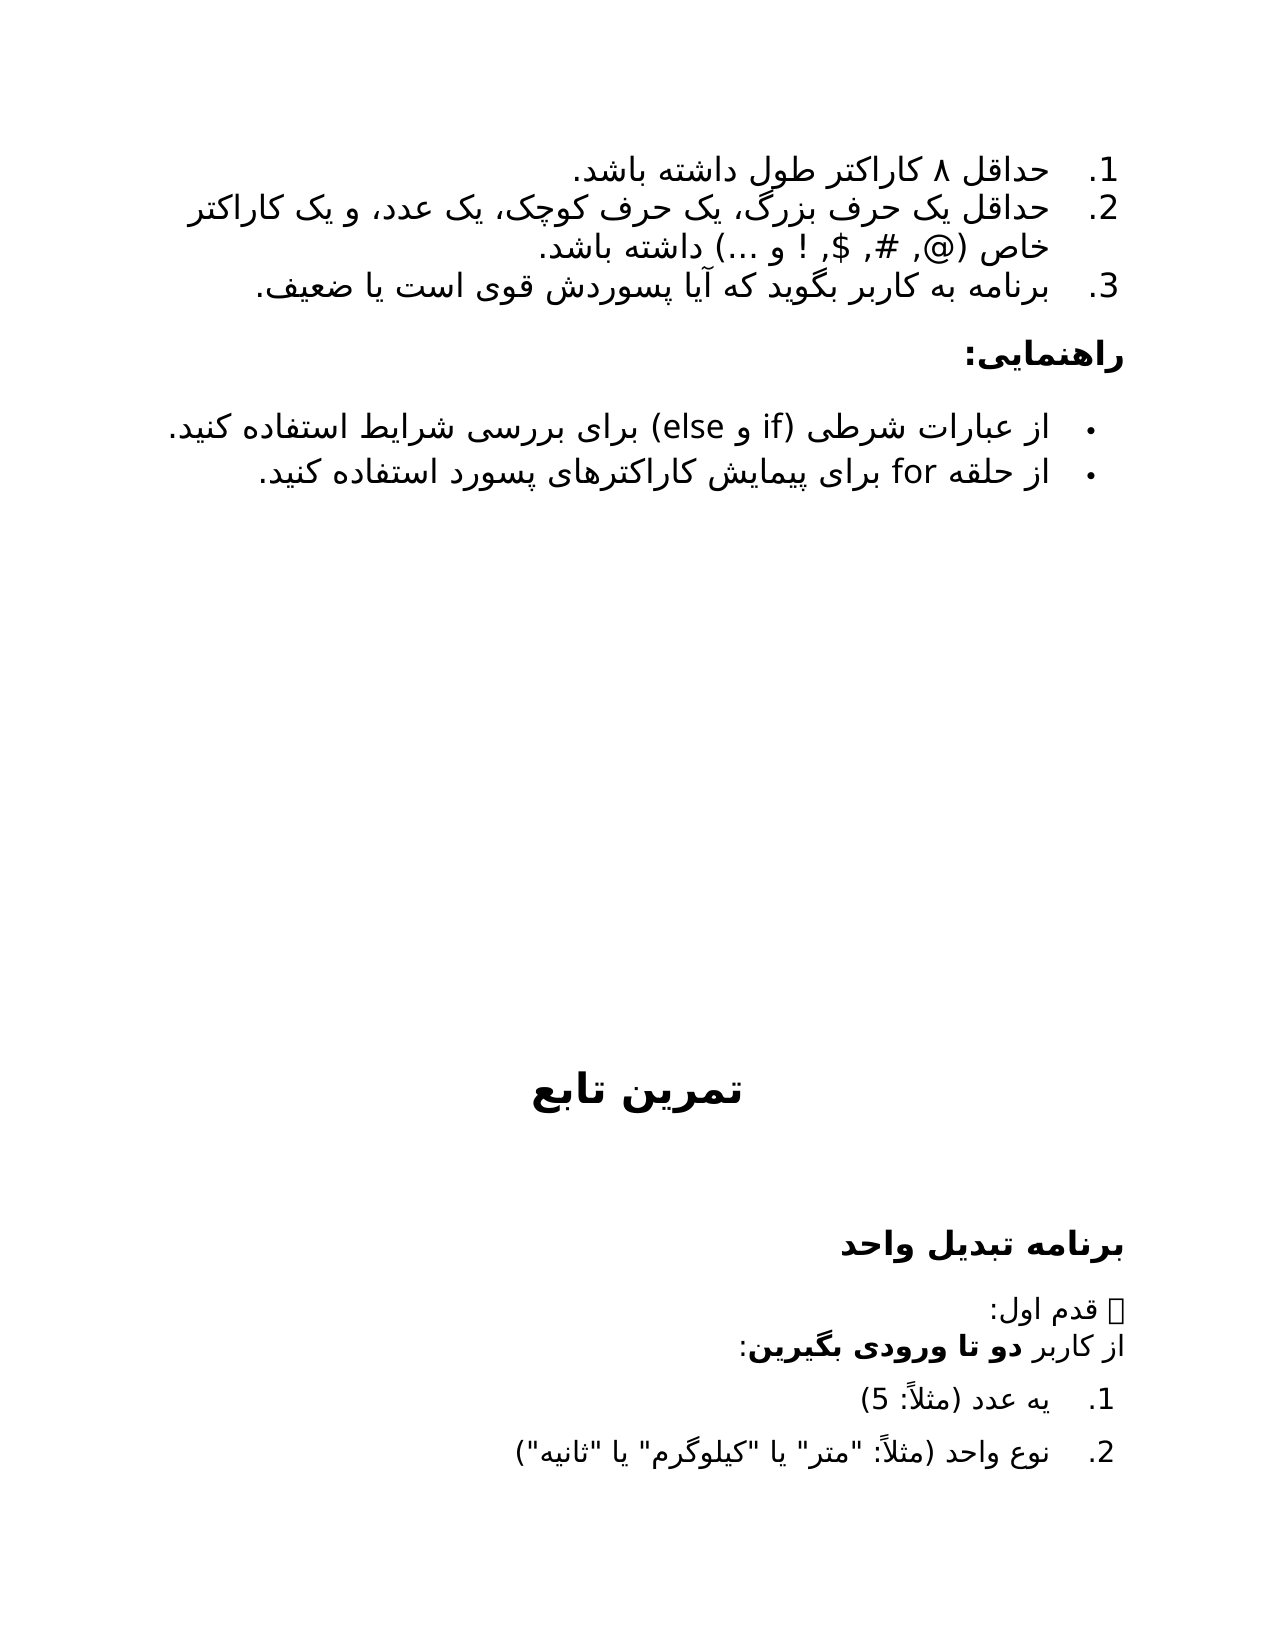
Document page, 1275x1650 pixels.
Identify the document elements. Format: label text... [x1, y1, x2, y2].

list یه عدد (مثلاً: 5) [150, 1382, 1087, 1416]
text راهنمایی: [150, 334, 1125, 373]
list حداقل یک حرف بزرگ، یک حرف کوچک، یک عدد، و یک کاراکتر خاص (@, #, $, ! و ...) داشته باشد. [150, 189, 1087, 267]
text برنامه تبدیل واحد [150, 1224, 1125, 1263]
list برنامه به کاربر بگوید که آیا پسوردش قوی است یا ضعیف. [150, 267, 1087, 305]
list نوع واحد (مثلاً: "متر" یا "کیلوگرم" یا "ثانیه") [150, 1436, 1087, 1469]
list حداقل ۸ کاراکتر طول داشته باشد. [150, 150, 1087, 189]
list از حلقه for برای پیمایش کاراکترهای پسورد استفاده کنید. [150, 448, 1087, 493]
text تمرین تابع [150, 1065, 1125, 1113]
list از عبارات شرطی (if و else) برای بررسی شرایط استفاده کنید. [150, 403, 1087, 448]
text ✅ قدم اول: از کاربر دو تا ورودی بگیرین: [150, 1292, 1125, 1363]
